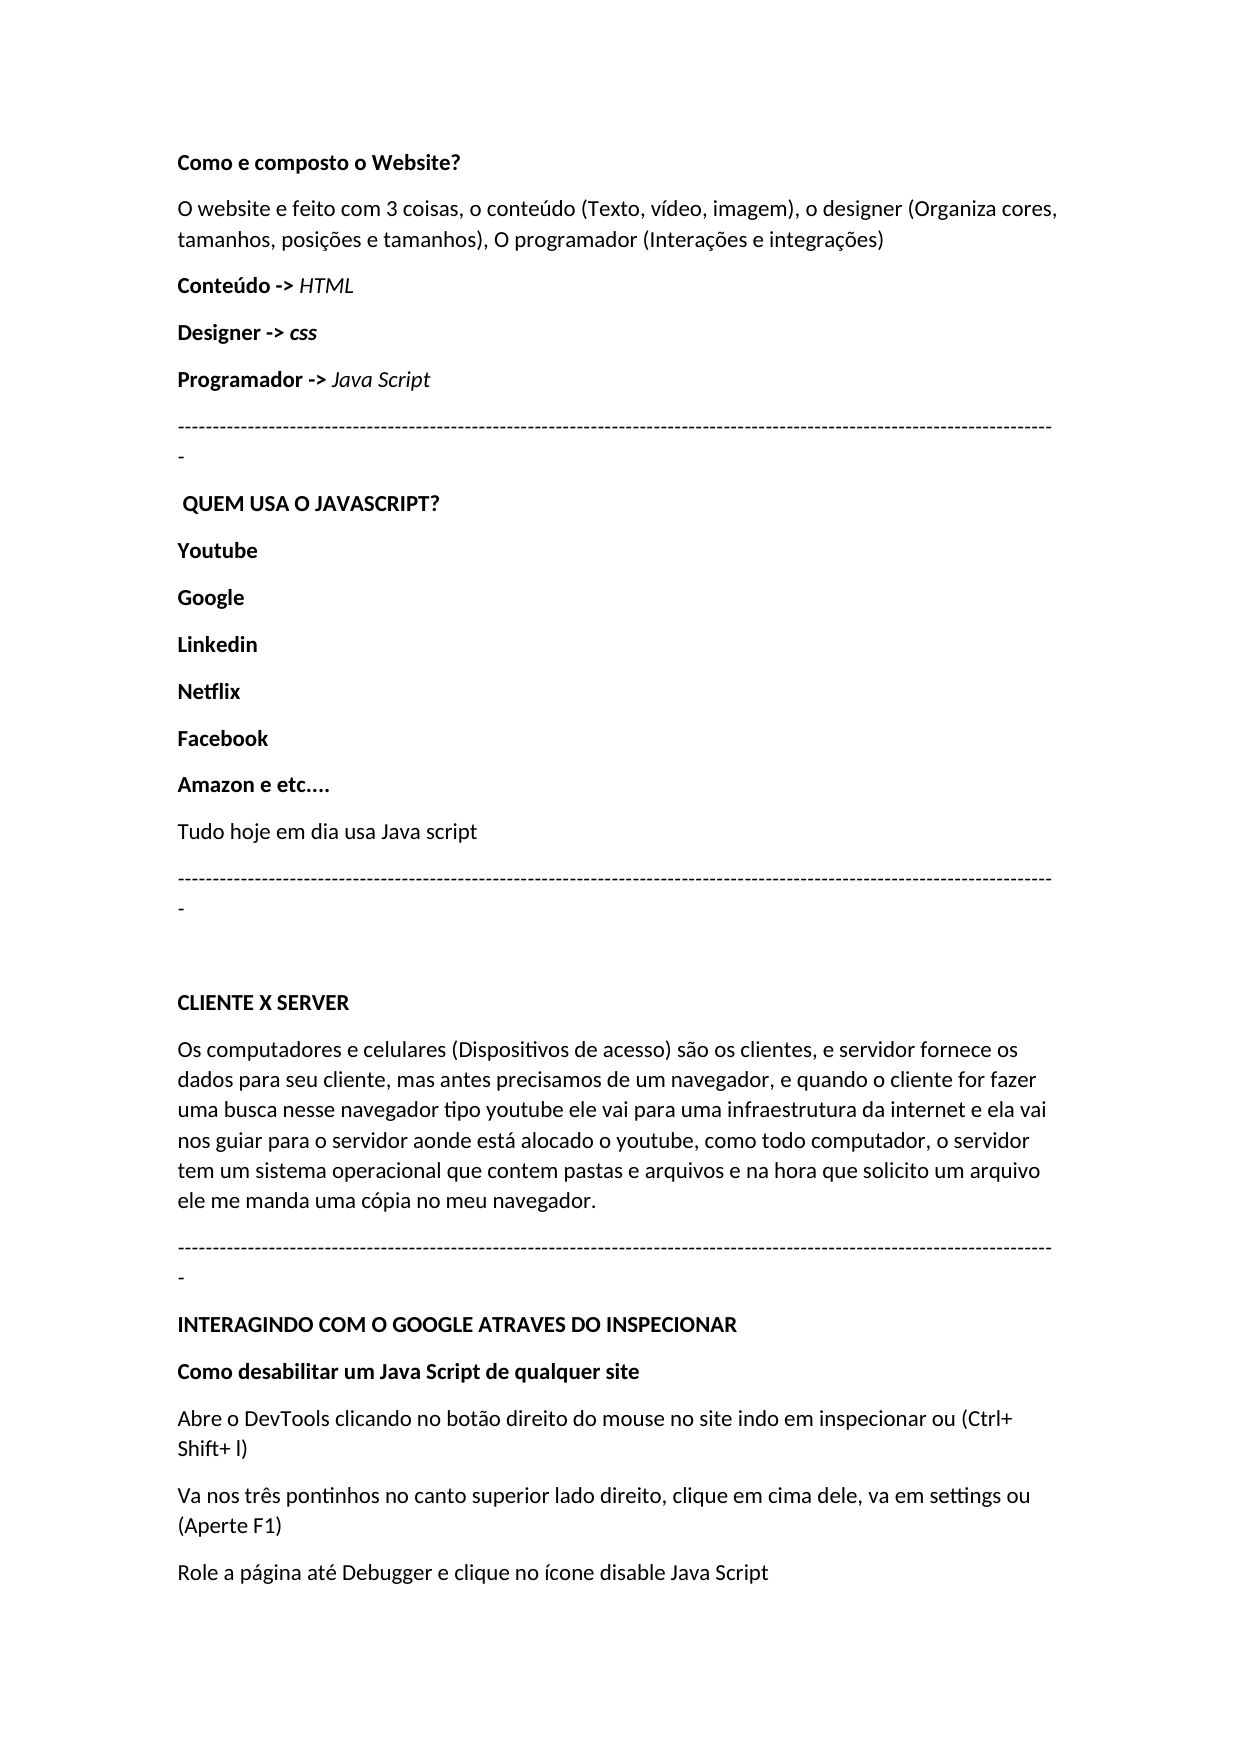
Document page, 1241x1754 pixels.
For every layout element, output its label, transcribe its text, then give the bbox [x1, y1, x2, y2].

text O website e feito com 3 coisas, o conteúdo (Texto, vídeo, imagem), o designer (Organiza cores, tamanhos, posições e tamanhos), O programador (Interações e integrações) [177, 194, 1063, 253]
text Tudo hoje em dia usa Java script [177, 817, 1063, 845]
text Conteúdo -> HTML [177, 272, 1063, 299]
text Como desabilitar um Java Script de qualquer site [177, 1357, 1063, 1385]
text ------------------------------------------------------------------------------------------------------------------------------ [177, 1233, 1063, 1291]
text Linkedin [177, 630, 1063, 658]
text ------------------------------------------------------------------------------------------------------------------------------ [177, 412, 1063, 470]
text ------------------------------------------------------------------------------------------------------------------------------ [177, 864, 1063, 922]
text Netflix [177, 677, 1063, 705]
text Os computadores e celulares (Dispositivos de acesso) são os clientes, e servidor fornece os dados para seu cliente, mas antes precisamos de um navegador, e quando o cliente for fazer uma busca nesse navegador tipo youtube ele vai para uma infraestrutura da internet e ela vai nos guiar para o servidor aonde está alocado o youtube, como todo computador, o servidor tem um sistema operacional que contem pastas e arquivos e na hora que solicito um arquivo ele me manda uma cópia no meu navegador. [177, 1035, 1063, 1214]
text Programador -> Java Script [177, 365, 1063, 393]
text Amazon e etc.... [177, 771, 1063, 798]
text Designer -> css [177, 318, 1063, 346]
text QUEM USA O JAVASCRIPT? [177, 489, 1063, 517]
text CLIENTE X SERVER [177, 988, 1063, 1016]
text INTERAGINDO COM O GOOGLE ATRAVES DO INSPECIONAR [177, 1310, 1063, 1338]
text Abre o DevTools clicando no botão direito do mouse no site indo em inspecionar ou (Ctrl+ Shift+ l) [177, 1404, 1063, 1462]
text Como e composto o Website? [177, 148, 1063, 176]
text Youtube [177, 536, 1063, 564]
text Role a página até Debugger e clique no ícone disable Java Script [177, 1558, 1063, 1586]
text Google [177, 583, 1063, 611]
text Va nos três pontinhos no canto superior lado direito, clique em cima dele, va em settings ou (Aperte F1) [177, 1481, 1063, 1539]
text Facebook [177, 724, 1063, 752]
